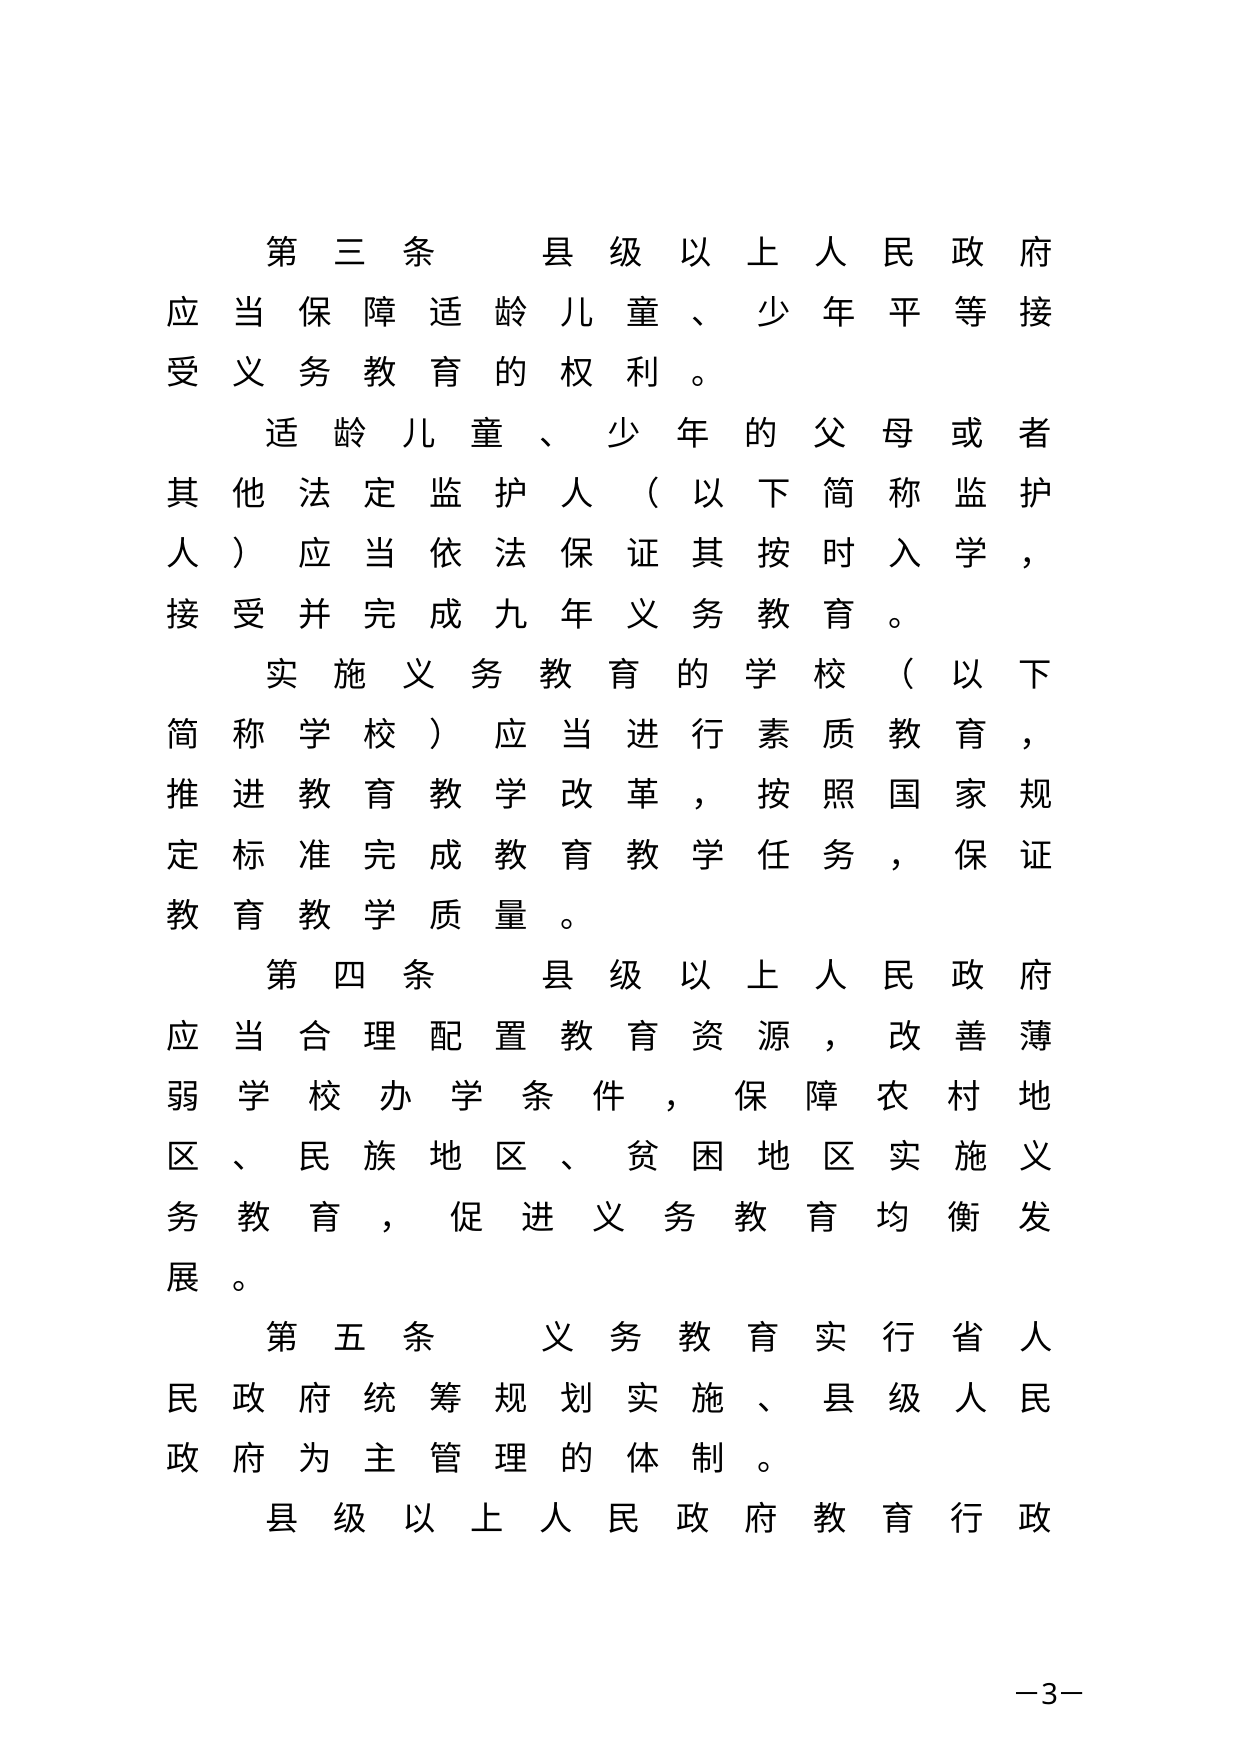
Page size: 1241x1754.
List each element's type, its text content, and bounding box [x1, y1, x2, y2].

text 适龄儿童、少年的父母或者其他法定监护人（以下简称监护人）应当依法保证其按时入学，接受并完成九年义务教育。 [167, 400, 1085, 642]
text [167, 1486, 1085, 1546]
text 第四条 县级以上人民政府应当合理配置教育资源，改善薄弱学校办学条件，保障农村地区、民族地区、贫困地区实施义务教育，促进义务教育均衡发展。 [167, 943, 1085, 1305]
text 第三条 县级以上人民政府应当保障适龄儿童、少年平等接受义务教育的权利。 [167, 219, 1085, 400]
text 第五条 义务教育实行省人民政府统筹规划实施、县级人民政府为主管理的体制。 [167, 1305, 1085, 1486]
text 实施义务教育的学校（以下简称学校）应当进行素质教育，推进教育教学改革，按照国家规定标准完成教育教学任务，保证教育教学质量。 [167, 642, 1085, 943]
